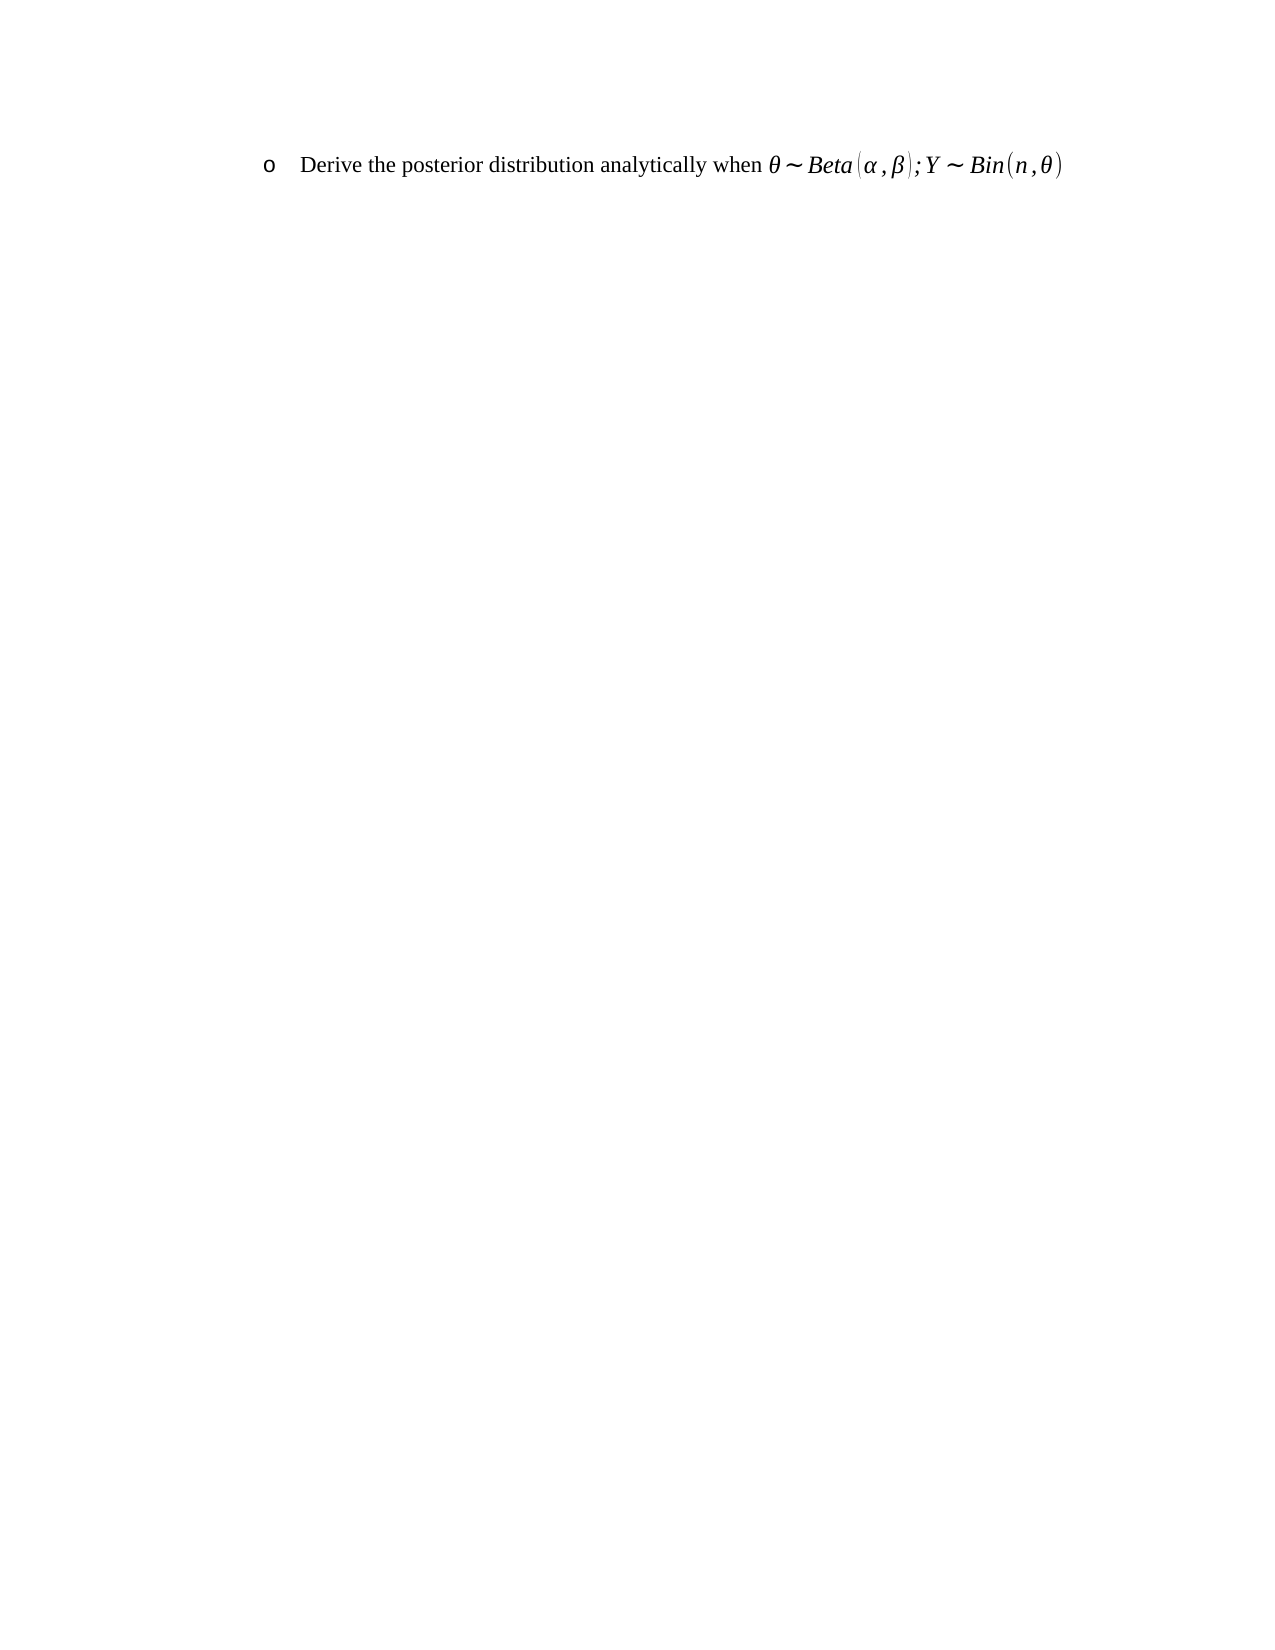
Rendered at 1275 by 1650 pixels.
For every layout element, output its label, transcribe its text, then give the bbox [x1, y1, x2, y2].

list Derive the posterior distribution analytically when [262, 150, 1125, 181]
